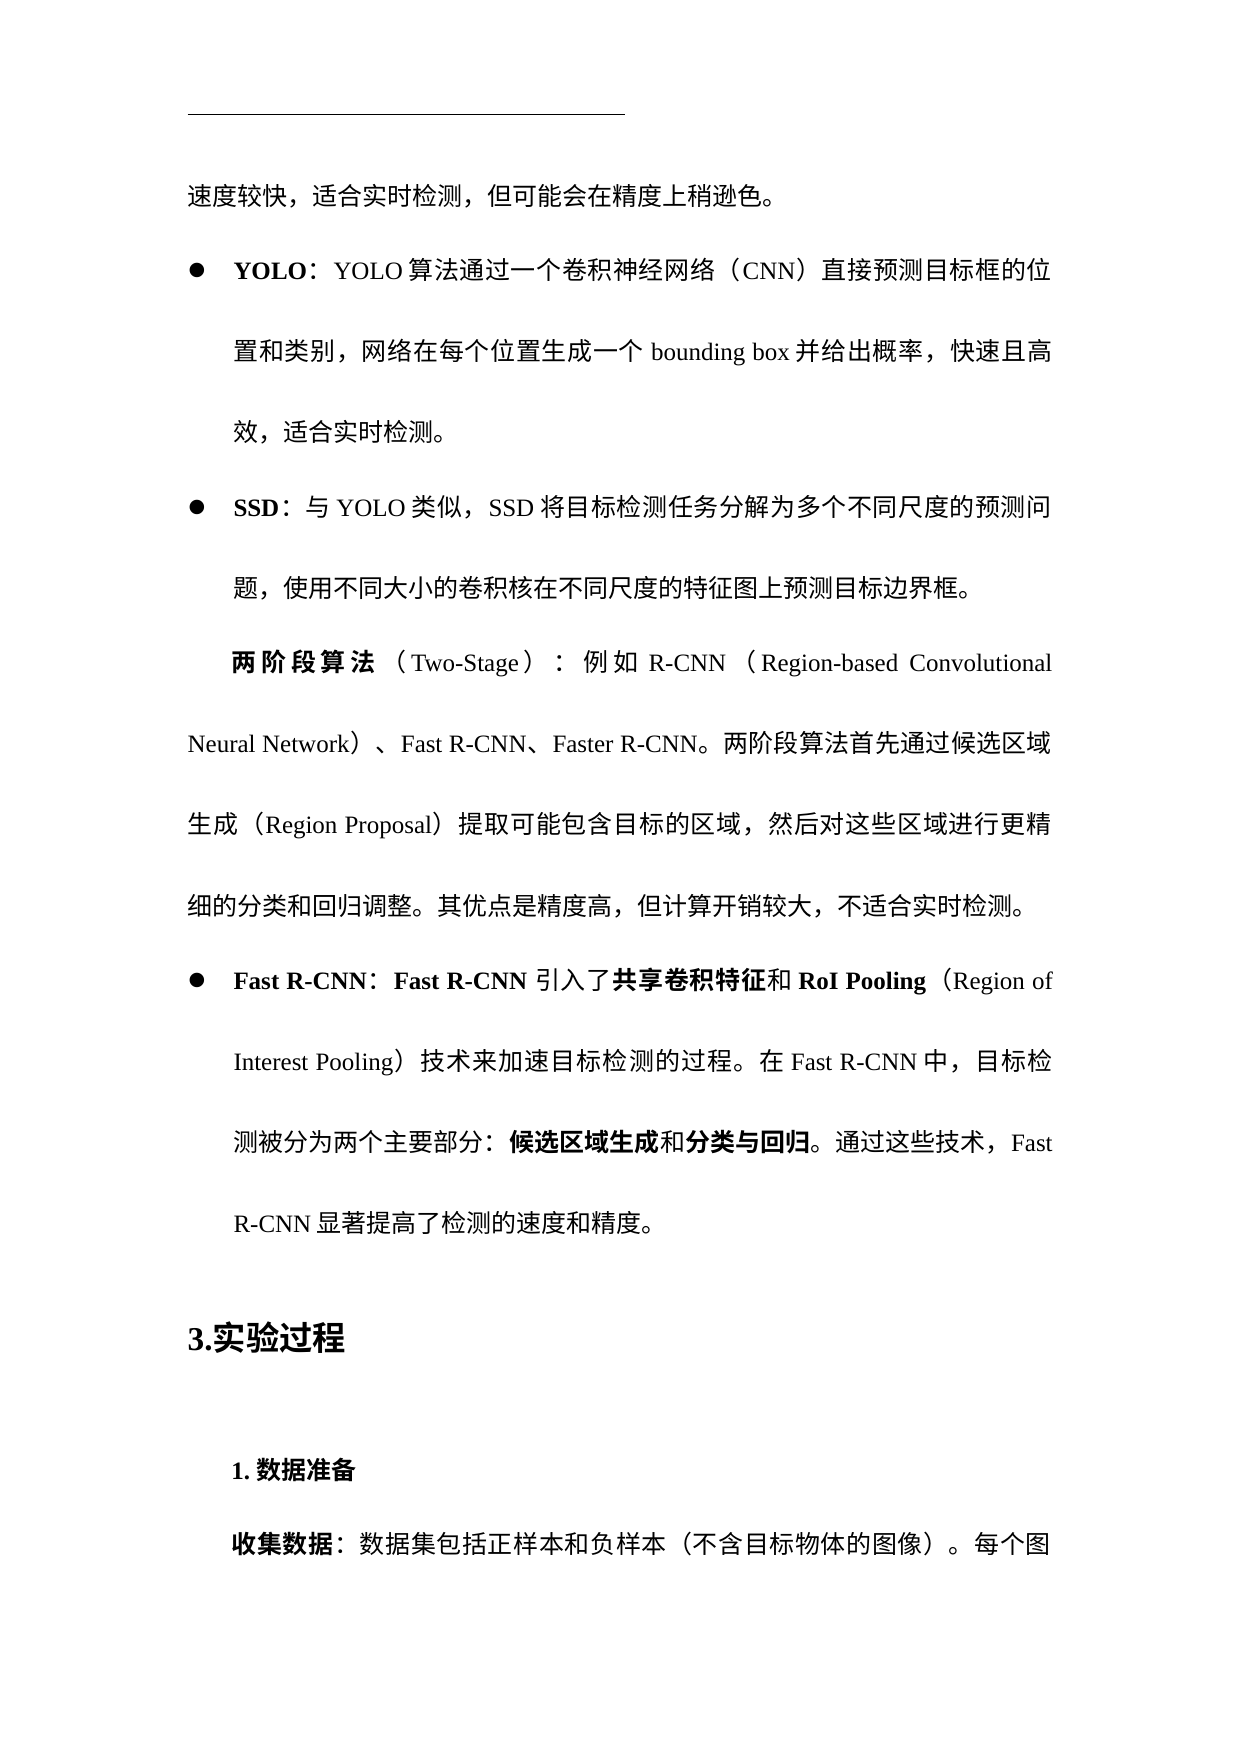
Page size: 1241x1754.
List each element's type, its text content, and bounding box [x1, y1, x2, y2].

list SSD：与YOLO类似，SSD将目标检测任务分解为多个不同尺度的预测问题，使用不同大小的卷积核在不同尺度的特征图上预测目标边界框。 [187, 473, 1053, 619]
list Fast R-CNN：Fast R-CNN 引入了共享卷积特征和RoI Pooling（Region of Interest Pooling）技术来加速目标检测的过程。在Fast R-CNN中，目标检测被分为两个主要部分：候选区域生成和分类与回归。通过这些技术，Fast R-CNN显著提高了检测的速度和精度。 [187, 946, 1053, 1254]
list YOLO：YOLO算法通过一个卷积神经网络（CNN）直接预测目标框的位置和类别，网络在每个位置生成一个bounding box并给出概率，快速且高效，适合实时检测。 [187, 236, 1053, 463]
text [187, 162, 1053, 227]
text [187, 1510, 1053, 1575]
text 两阶段算法（Two-Stage）：例如R-CNN（Region-based Convolutional Neural Network）、Fast R-CNN、Faster R-CNN。两阶段算法首先通过候选区域生成（Region Proposal）提取可能包含目标的区域，然后对这些区域进行更精细的分类和回归调整。其优点是精度高，但计算开销较大，不适合实时检测。 [187, 628, 1053, 937]
text 1. 数据准备 [187, 1436, 1053, 1501]
subtitle 3.实验过程 [187, 1303, 1053, 1368]
